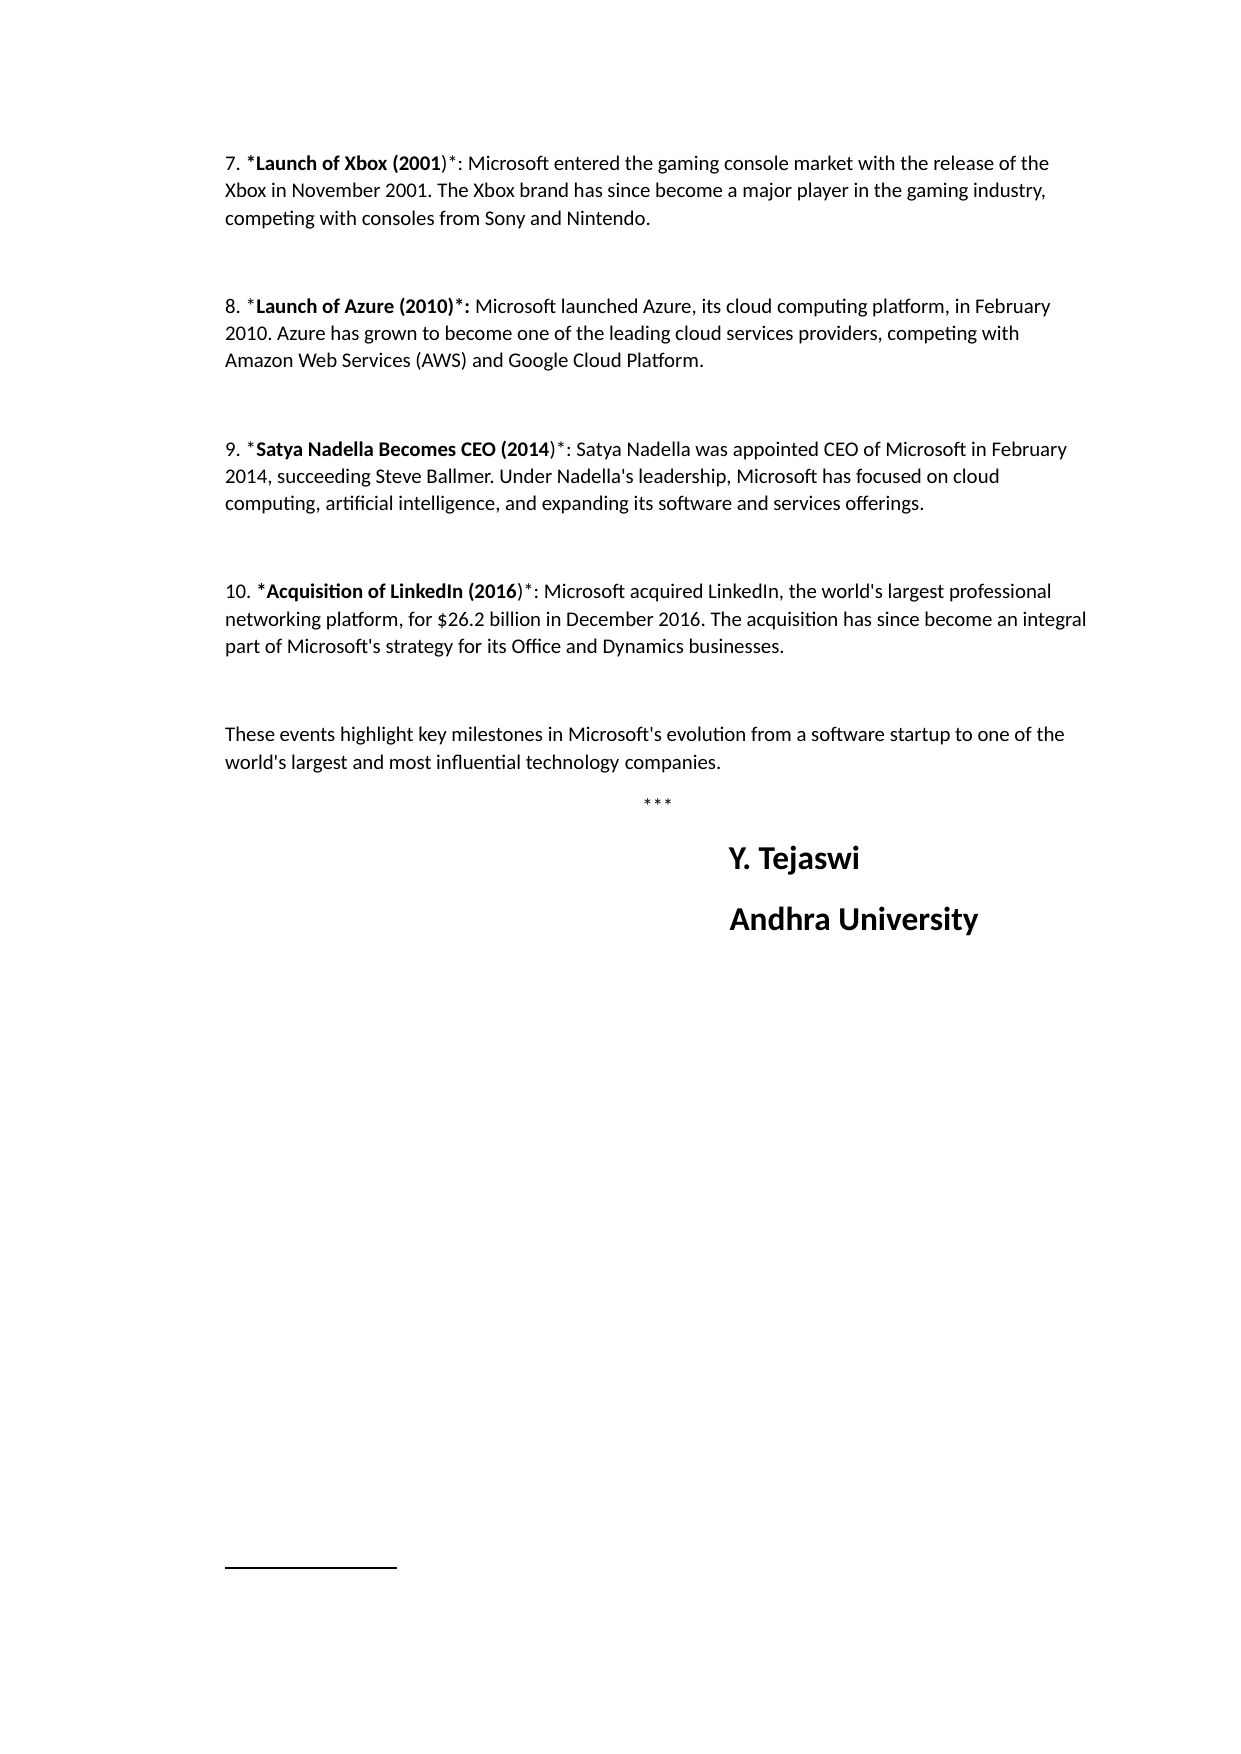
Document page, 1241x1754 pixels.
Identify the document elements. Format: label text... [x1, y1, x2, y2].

text These events highlight key milestones in Microsoft's evolution from a software startup to one of the world's largest and most influential technology companies. [225, 722, 1090, 774]
text Y. Tejaswi [225, 837, 1090, 878]
text Andhra University [225, 898, 1090, 938]
text 9. *Satya Nadella Becomes CEO (2014)*: Satya Nadella was appointed CEO of Microsoft in February 2014, succeeding Steve Ballmer. Under Nadella's leadership, Microsoft has focused on cloud computing, artificial intelligence, and expanding its software and services offerings. [225, 436, 1090, 516]
text 7. *Launch of Xbox (2001)*: Microsoft entered the gaming console market with the release of the Xbox in November 2001. The Xbox brand has since become a major player in the gaming industry, competing with consoles from Sony and Nintendo. [225, 150, 1090, 230]
text *** [225, 793, 1090, 818]
text 8. *Launch of Azure (2010)*: Microsoft launched Azure, its cloud computing platform, in February 2010. Azure has grown to become one of the leading cloud services providers, competing with Amazon Web Services (AWS) and Google Cloud Platform. [225, 293, 1090, 373]
text 10. *Acquisition of LinkedIn (2016)*: Microsoft acquired LinkedIn, the world's largest professional networking platform, for $26.2 billion in December 2016. The acquisition has since become an integral part of Microsoft's strategy for its Office and Dynamics businesses. [225, 579, 1090, 659]
